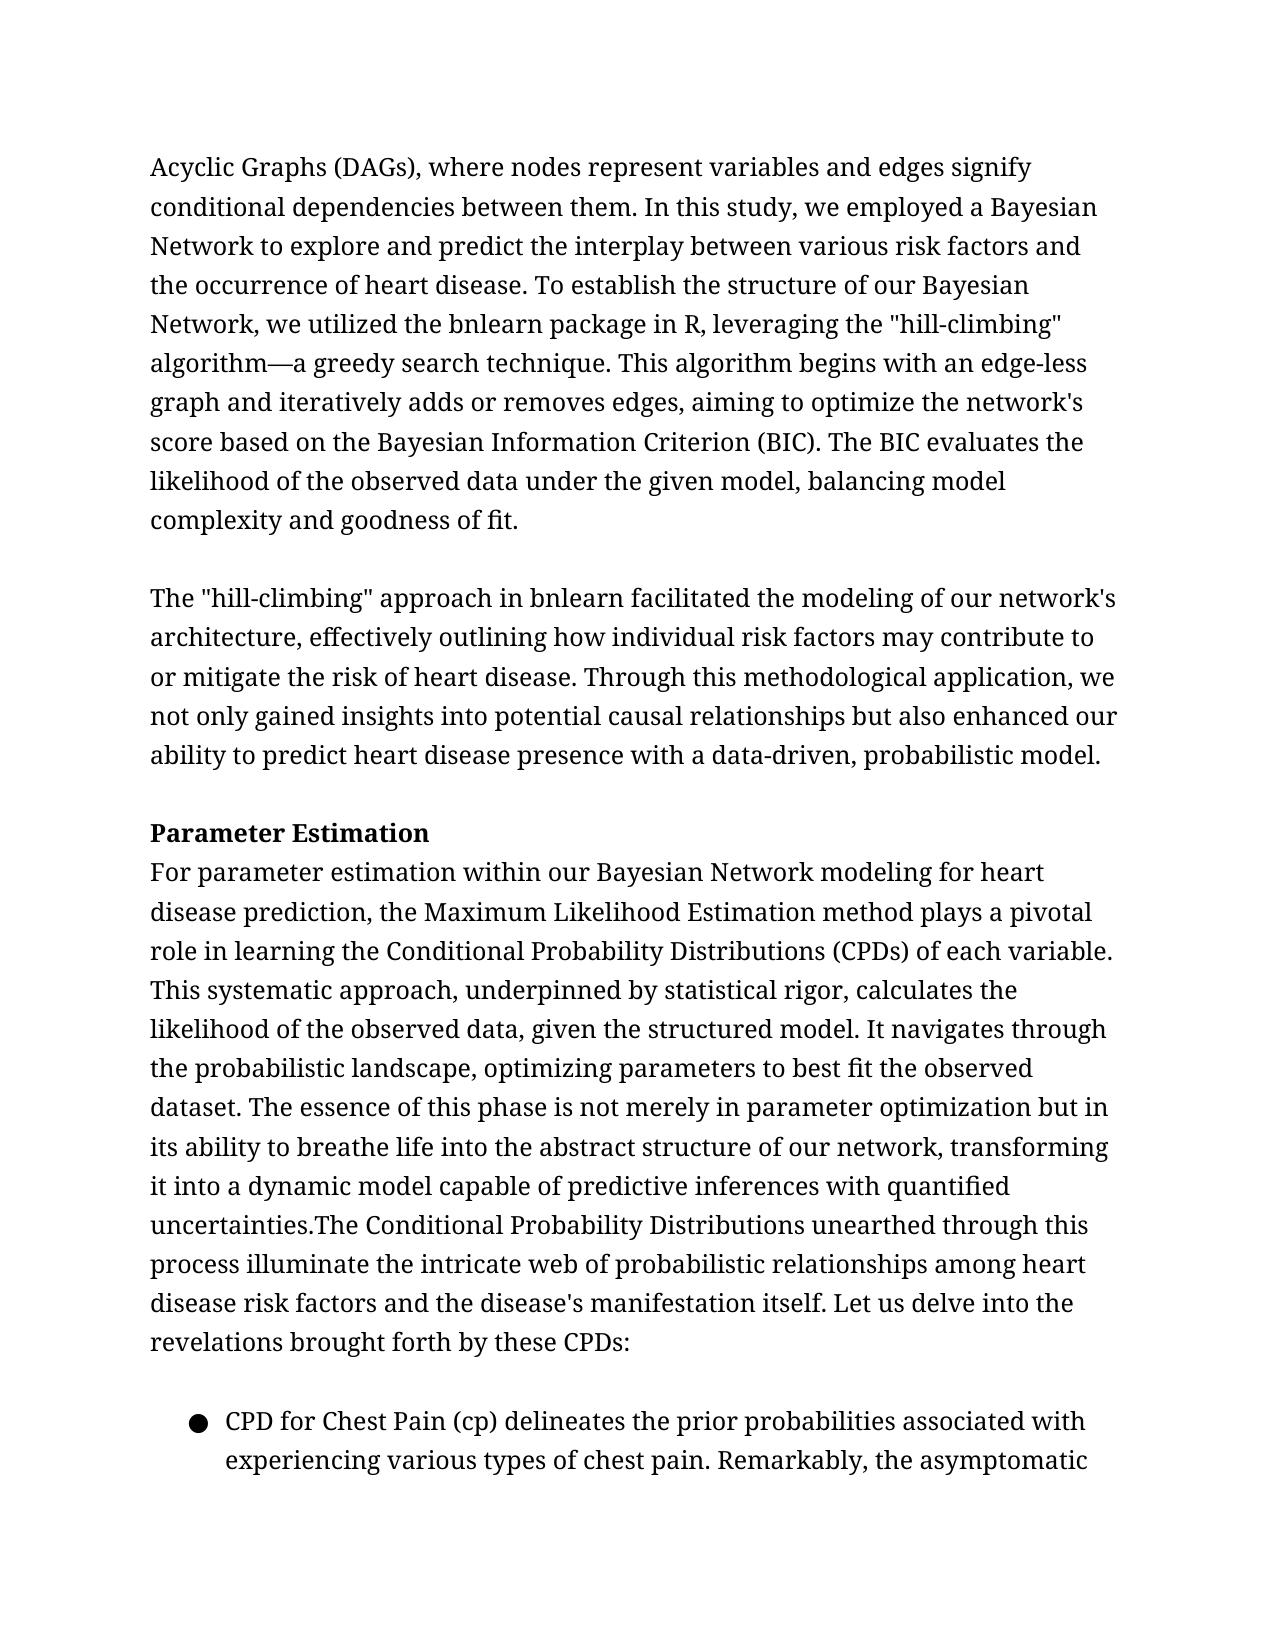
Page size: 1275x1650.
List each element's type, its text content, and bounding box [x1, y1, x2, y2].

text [150, 150, 1125, 537]
text Parameter Estimation [150, 816, 1125, 850]
text For parameter estimation within our Bayesian Network modeling for heart disease prediction, the Maximum Likelihood Estimation method plays a pivotal role in learning the Conditional Probability Distributions (CPDs) of each variable. This systematic approach, underpinned by statistical rigor, calculates the likelihood of the observed data, given the structured model. It navigates through the probabilistic landscape, optimizing parameters to best fit the observed dataset. The essence of this phase is not merely in parameter optimization but in its ability to breathe life into the abstract structure of our network, transforming it into a dynamic model capable of predictive inferences with quantified uncertainties.The Conditional Probability Distributions unearthed through this process illuminate the intricate web of probabilistic relationships among heart disease risk factors and the disease's manifestation itself. Let us delve into the revelations brought forth by these CPDs: [150, 855, 1125, 1359]
text The "hill-climbing" approach in bnlearn facilitated the modeling of our network's architecture, effectively outlining how individual risk factors may contribute to or mitigate the risk of heart disease. Through this methodological application, we not only gained insights into potential causal relationships but also enhanced our ability to predict heart disease presence with a data-driven, probabilistic model. [150, 581, 1125, 772]
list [187, 1403, 1125, 1477]
